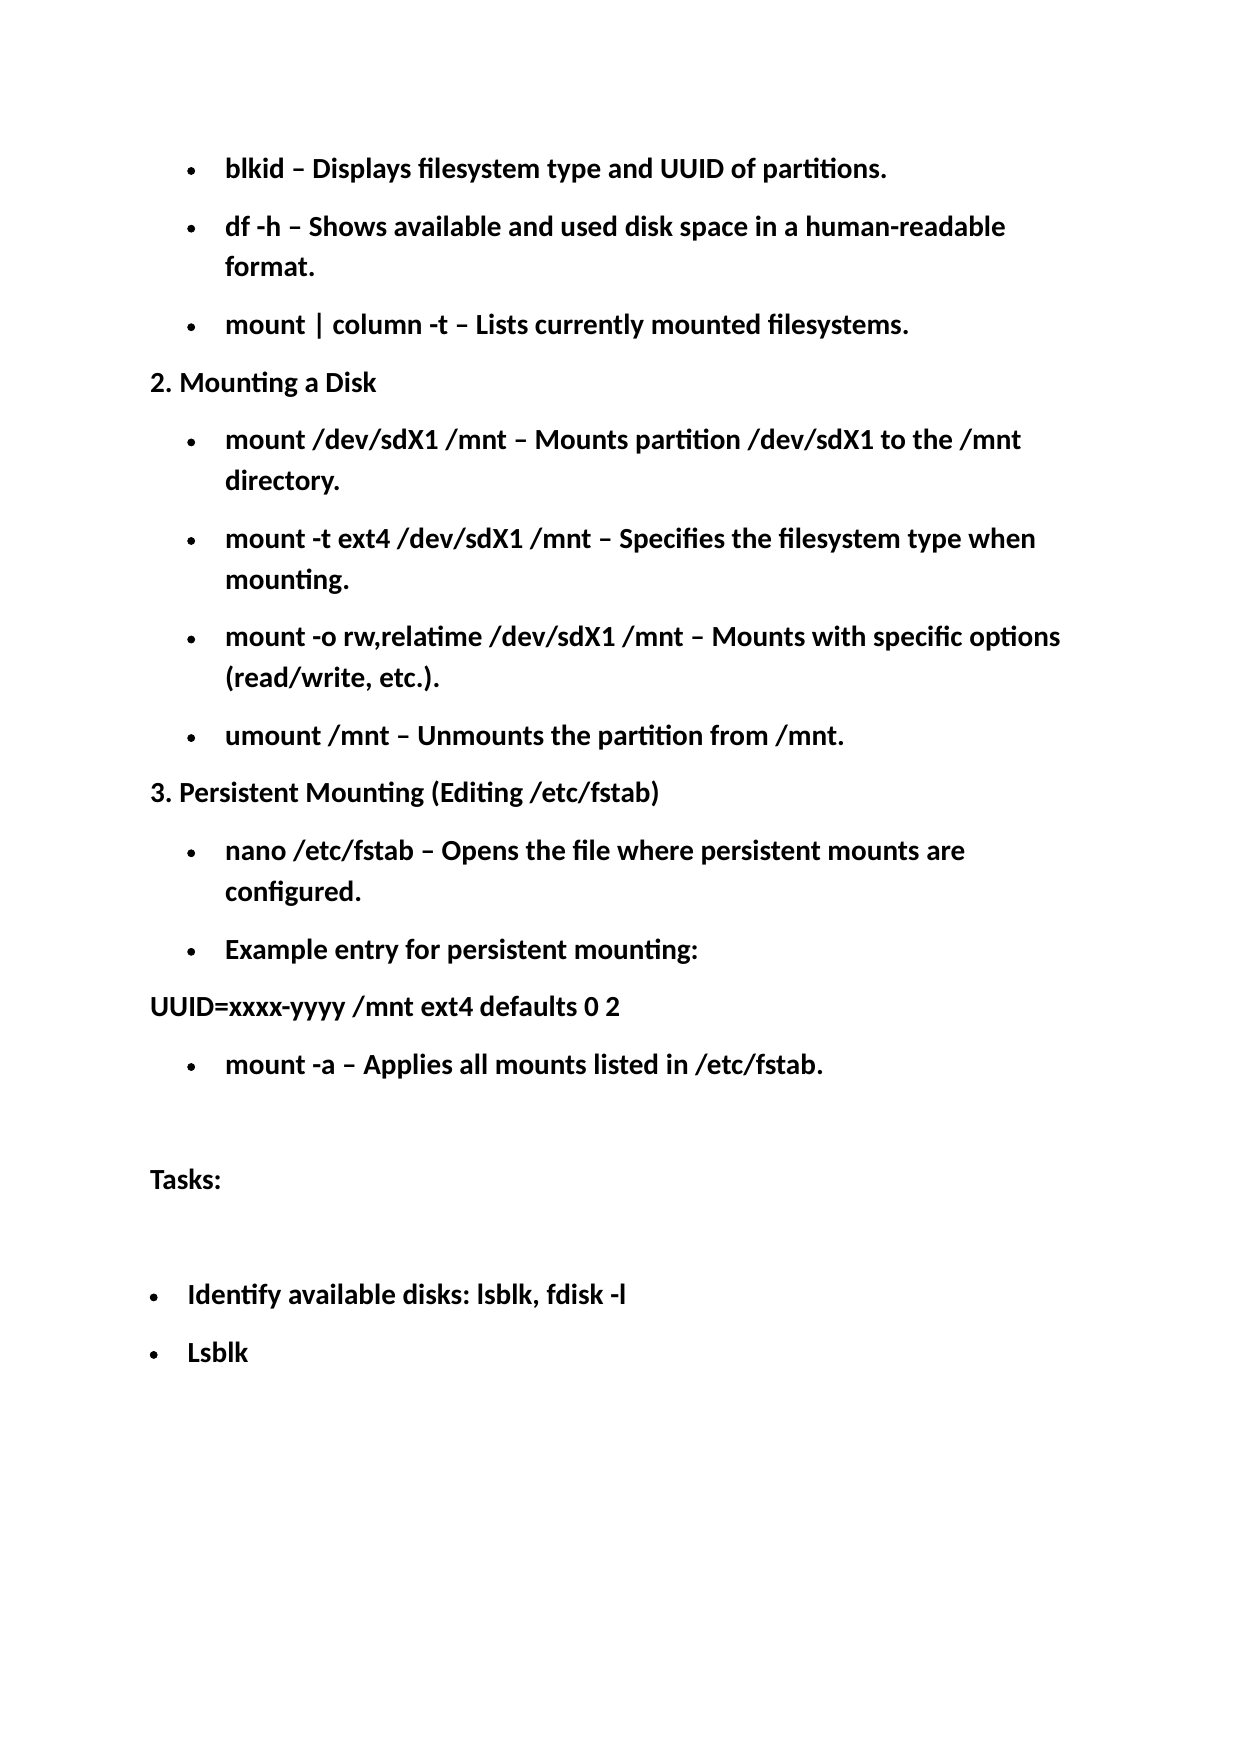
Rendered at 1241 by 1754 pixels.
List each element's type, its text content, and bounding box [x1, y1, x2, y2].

list mount /dev/sdX1 /mnt – Mounts partition /dev/sdX1 to the /mnt directory. [187, 421, 1090, 498]
list mount -o rw,relatime /dev/sdX1 /mnt – Mounts with specific options (read/write, etc.). [187, 618, 1090, 695]
text Tasks: [150, 1161, 1090, 1197]
list umount /mnt – Unmounts the partition from /mnt. [187, 717, 1090, 753]
list Lsblk [150, 1334, 1090, 1369]
text 2. Mounting a Disk [150, 364, 1090, 399]
list mount -t ext4 /dev/sdX1 /mnt – Specifies the filesystem type when mounting. [187, 520, 1090, 596]
list mount | column -t – Lists currently mounted filesystems. [187, 306, 1090, 342]
list blkid – Displays filesystem type and UUID of partitions. [187, 150, 1090, 186]
list Identify available disks: lsblk, fdisk -l [150, 1276, 1090, 1312]
text 3. Persistent Mounting (Editing /etc/fstab) [150, 774, 1090, 810]
list mount -a – Applies all mounts listed in /etc/fstab. [187, 1046, 1090, 1082]
text UUID=xxxx-yyyy /mnt ext4 defaults 0 2 [150, 988, 1090, 1024]
list nano /etc/fstab – Opens the file where persistent mounts are configured. [187, 832, 1090, 909]
list df -h – Shows available and used disk space in a human-readable format. [187, 208, 1090, 284]
list Example entry for persistent mounting: [187, 931, 1090, 966]
